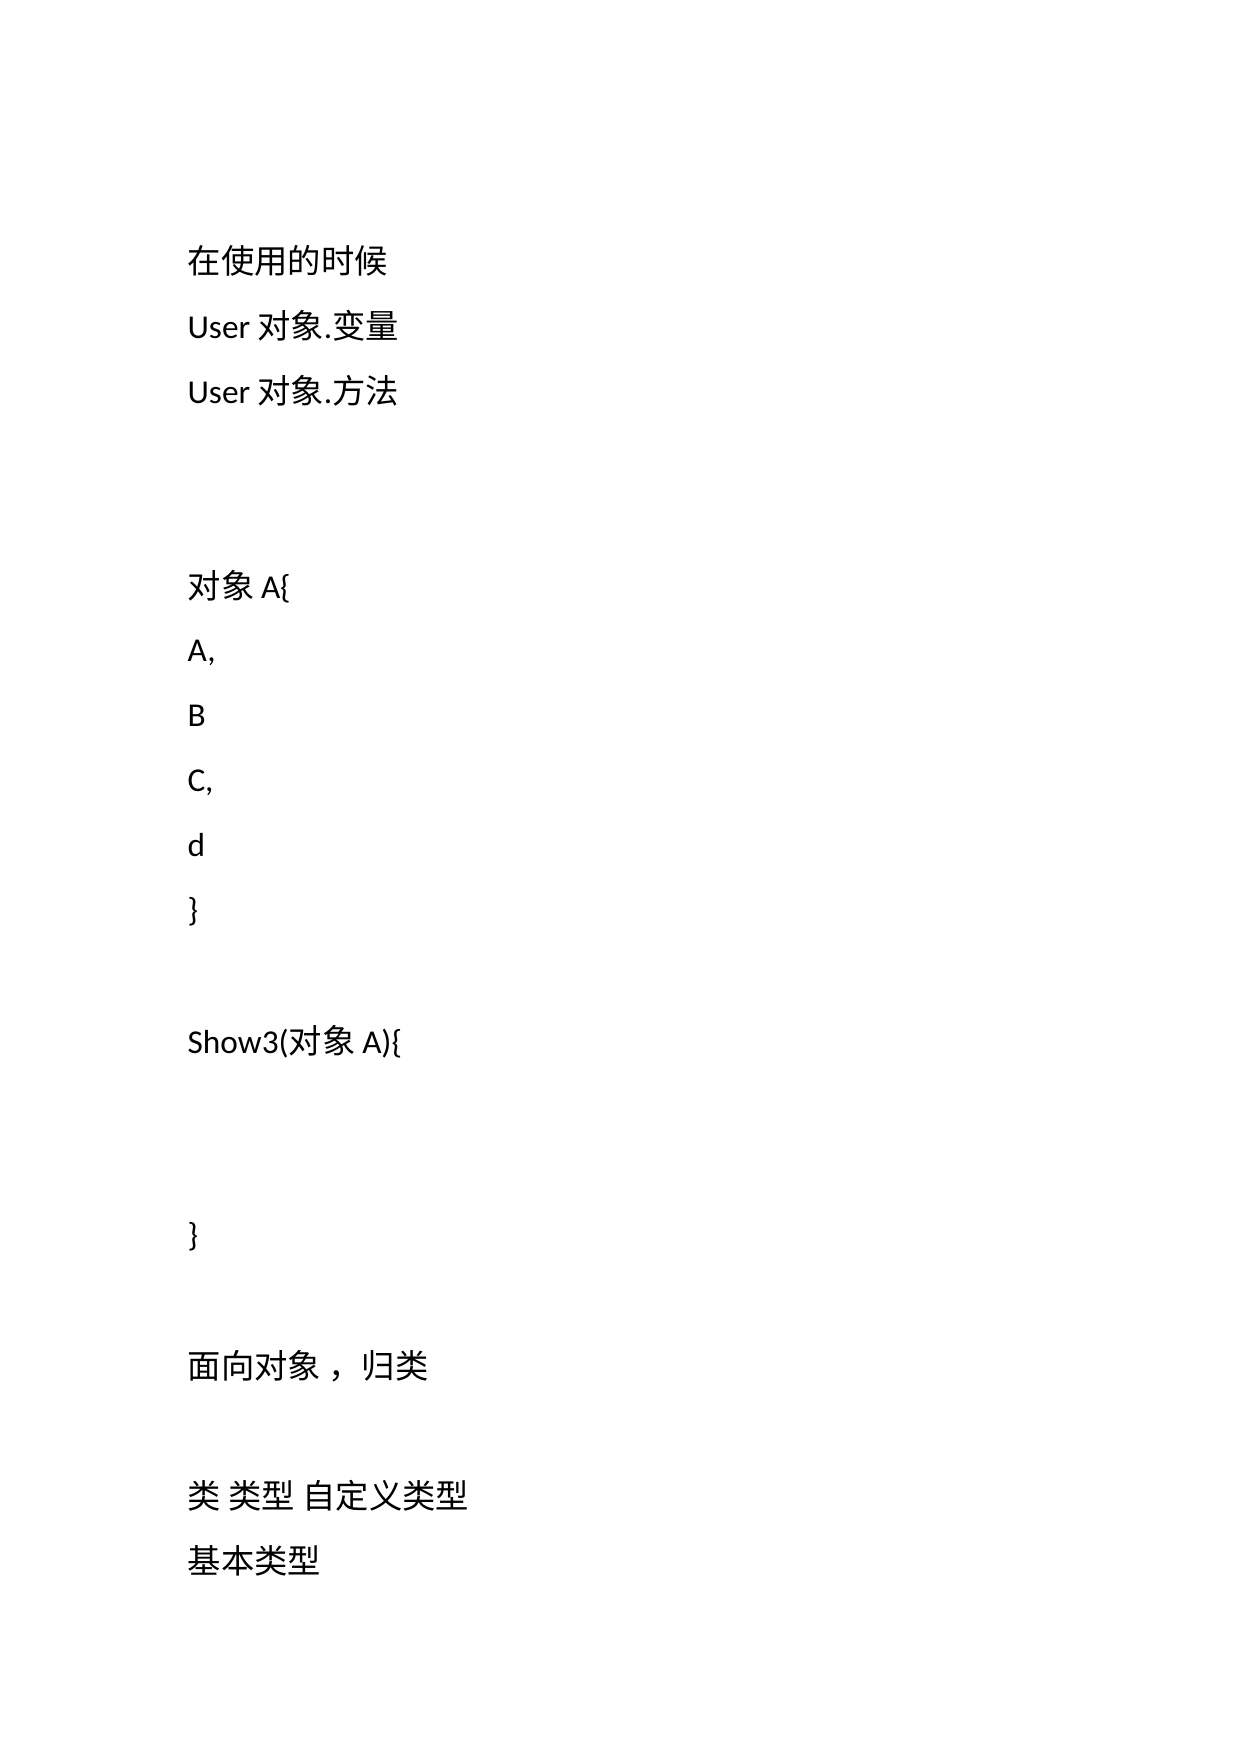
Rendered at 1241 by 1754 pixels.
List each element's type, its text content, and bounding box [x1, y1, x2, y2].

text d [187, 812, 1053, 877]
text Show3(对象A){ [187, 1007, 1053, 1072]
text B [187, 682, 1053, 747]
text C, [187, 747, 1053, 812]
text User对象.方法 [187, 357, 1053, 422]
text } [187, 877, 1053, 942]
text User对象.变量 [187, 292, 1053, 357]
text 对象A{ [187, 552, 1053, 617]
text 基本类型 [187, 1527, 1053, 1592]
text 在使用的时候 [187, 227, 1053, 292]
text } [187, 1202, 1053, 1267]
text 类 类型 自定义类型 [187, 1462, 1053, 1527]
text 面向对象 ，归类 [187, 1332, 1053, 1397]
text A, [187, 617, 1053, 682]
